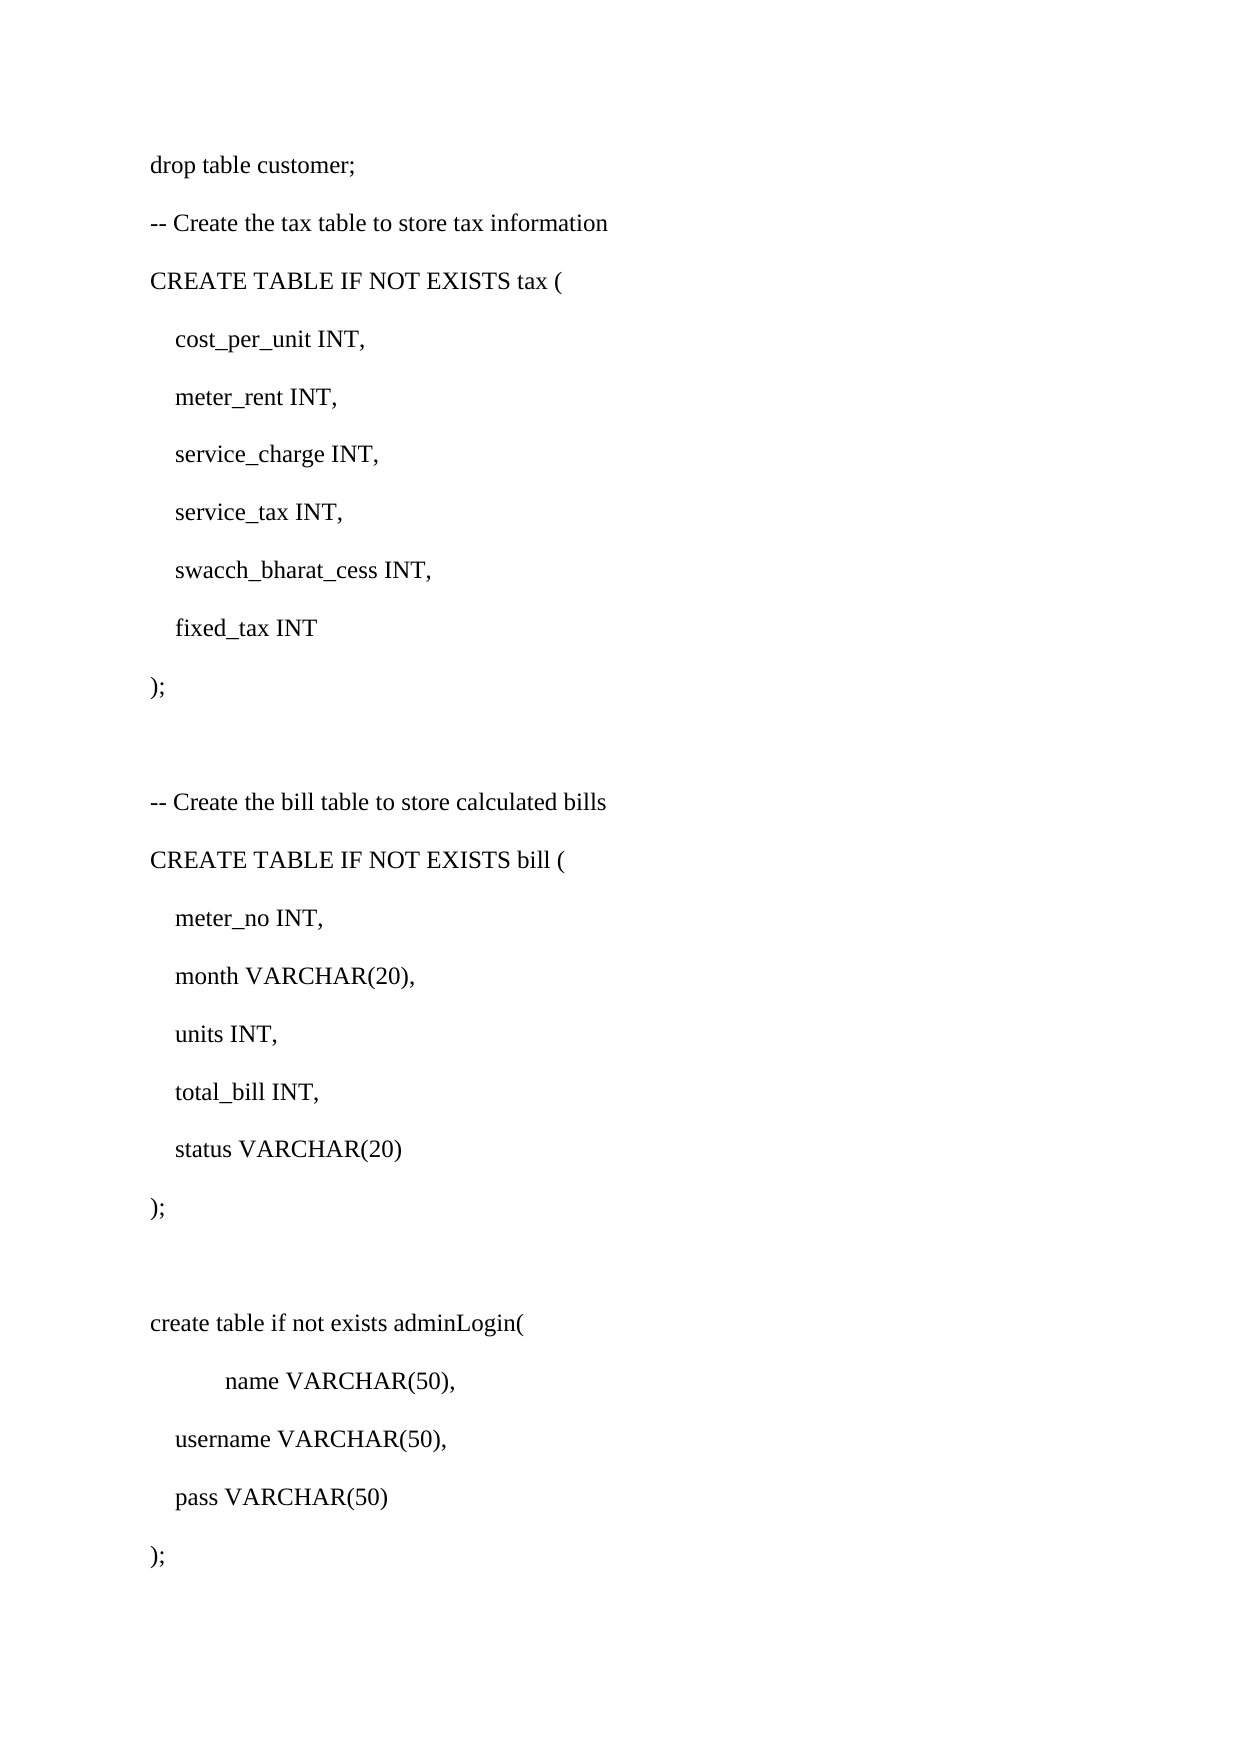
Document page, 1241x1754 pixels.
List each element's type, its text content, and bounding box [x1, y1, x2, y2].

text status VARCHAR(20) [150, 1134, 1090, 1163]
text ); [150, 671, 1090, 700]
text service_tax INT, [150, 497, 1090, 526]
text cost_per_unit INT, [150, 324, 1090, 352]
text create table if not exists adminLogin( [150, 1308, 1090, 1337]
text username VARCHAR(50), [150, 1424, 1090, 1453]
text service_charge INT, [150, 439, 1090, 468]
text pass VARCHAR(50) [150, 1482, 1090, 1511]
text name VARCHAR(50), [150, 1366, 1090, 1395]
text units INT, [150, 1019, 1090, 1047]
text CREATE TABLE IF NOT EXISTS bill ( [150, 845, 1090, 874]
text total_bill INT, [150, 1077, 1090, 1105]
text month VARCHAR(20), [150, 961, 1090, 989]
text CREATE TABLE IF NOT EXISTS tax ( [150, 266, 1090, 294]
text -- Create the tax table to store tax information [150, 208, 1090, 237]
text fixed_tax INT [150, 613, 1090, 642]
text ); [150, 1192, 1090, 1221]
text swacch_bharat_cess INT, [150, 555, 1090, 584]
text meter_rent INT, [150, 382, 1090, 410]
text -- Create the bill table to store calculated bills [150, 787, 1090, 816]
text drop table customer; [150, 150, 1090, 179]
text ); [150, 1540, 1090, 1569]
text meter_no INT, [150, 903, 1090, 932]
